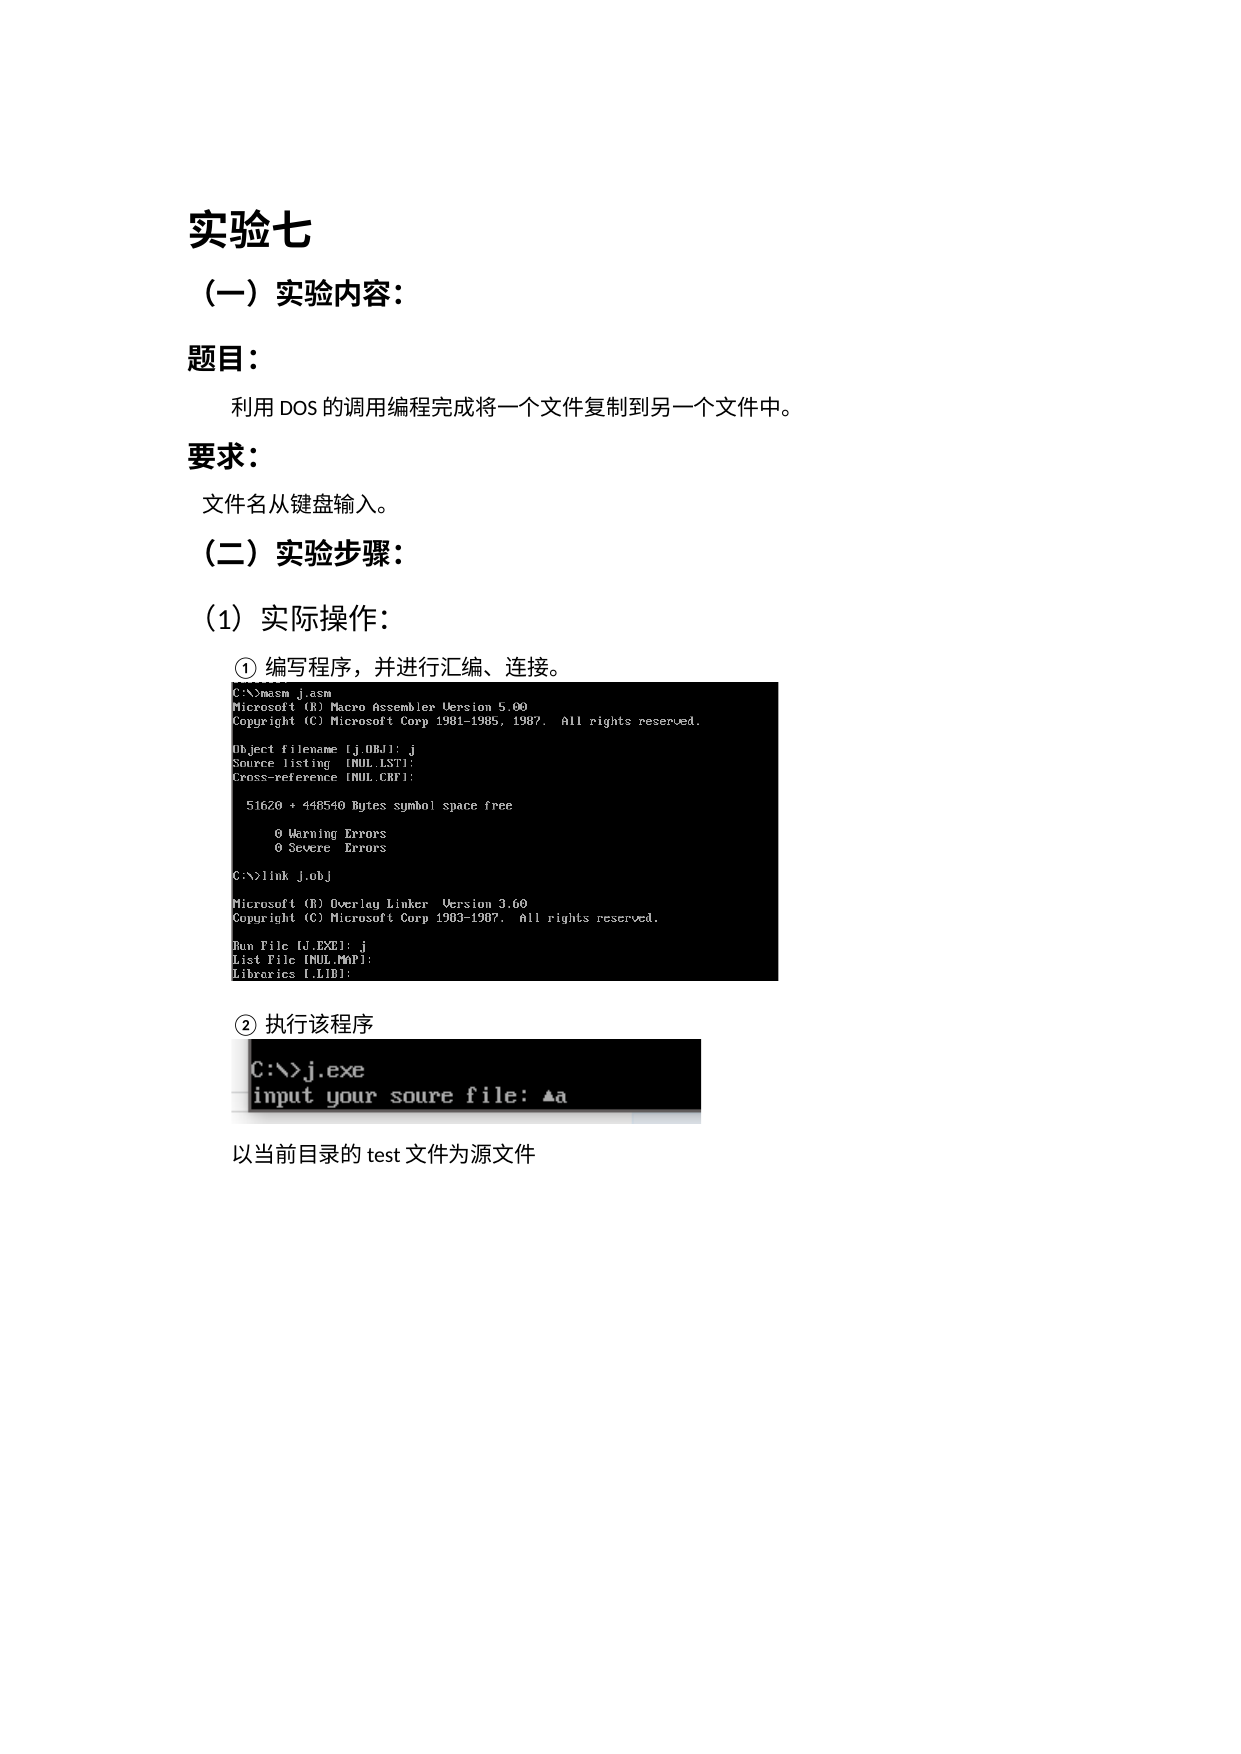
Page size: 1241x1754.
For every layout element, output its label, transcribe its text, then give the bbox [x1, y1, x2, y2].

text 文件名从键盘输入。 [187, 487, 1053, 519]
text 要求： [187, 422, 1053, 487]
text 以当前目录的test文件为源文件 [187, 1137, 1053, 1169]
picture [231, 1039, 702, 1124]
text ①编写程序，并进行汇编、连接。 [187, 649, 1053, 682]
text （一）实验内容： [187, 259, 1053, 324]
text 题目： [187, 324, 1053, 389]
text 实验七 [187, 194, 1053, 259]
picture [231, 682, 779, 981]
text 利用DOS的调用编程完成将一个文件复制到另一个文件中。 [187, 389, 1053, 422]
text ②执行该程序 [187, 1007, 1053, 1039]
text （二）实验步骤： [187, 519, 1053, 584]
text （1）实际操作： [187, 584, 1053, 649]
